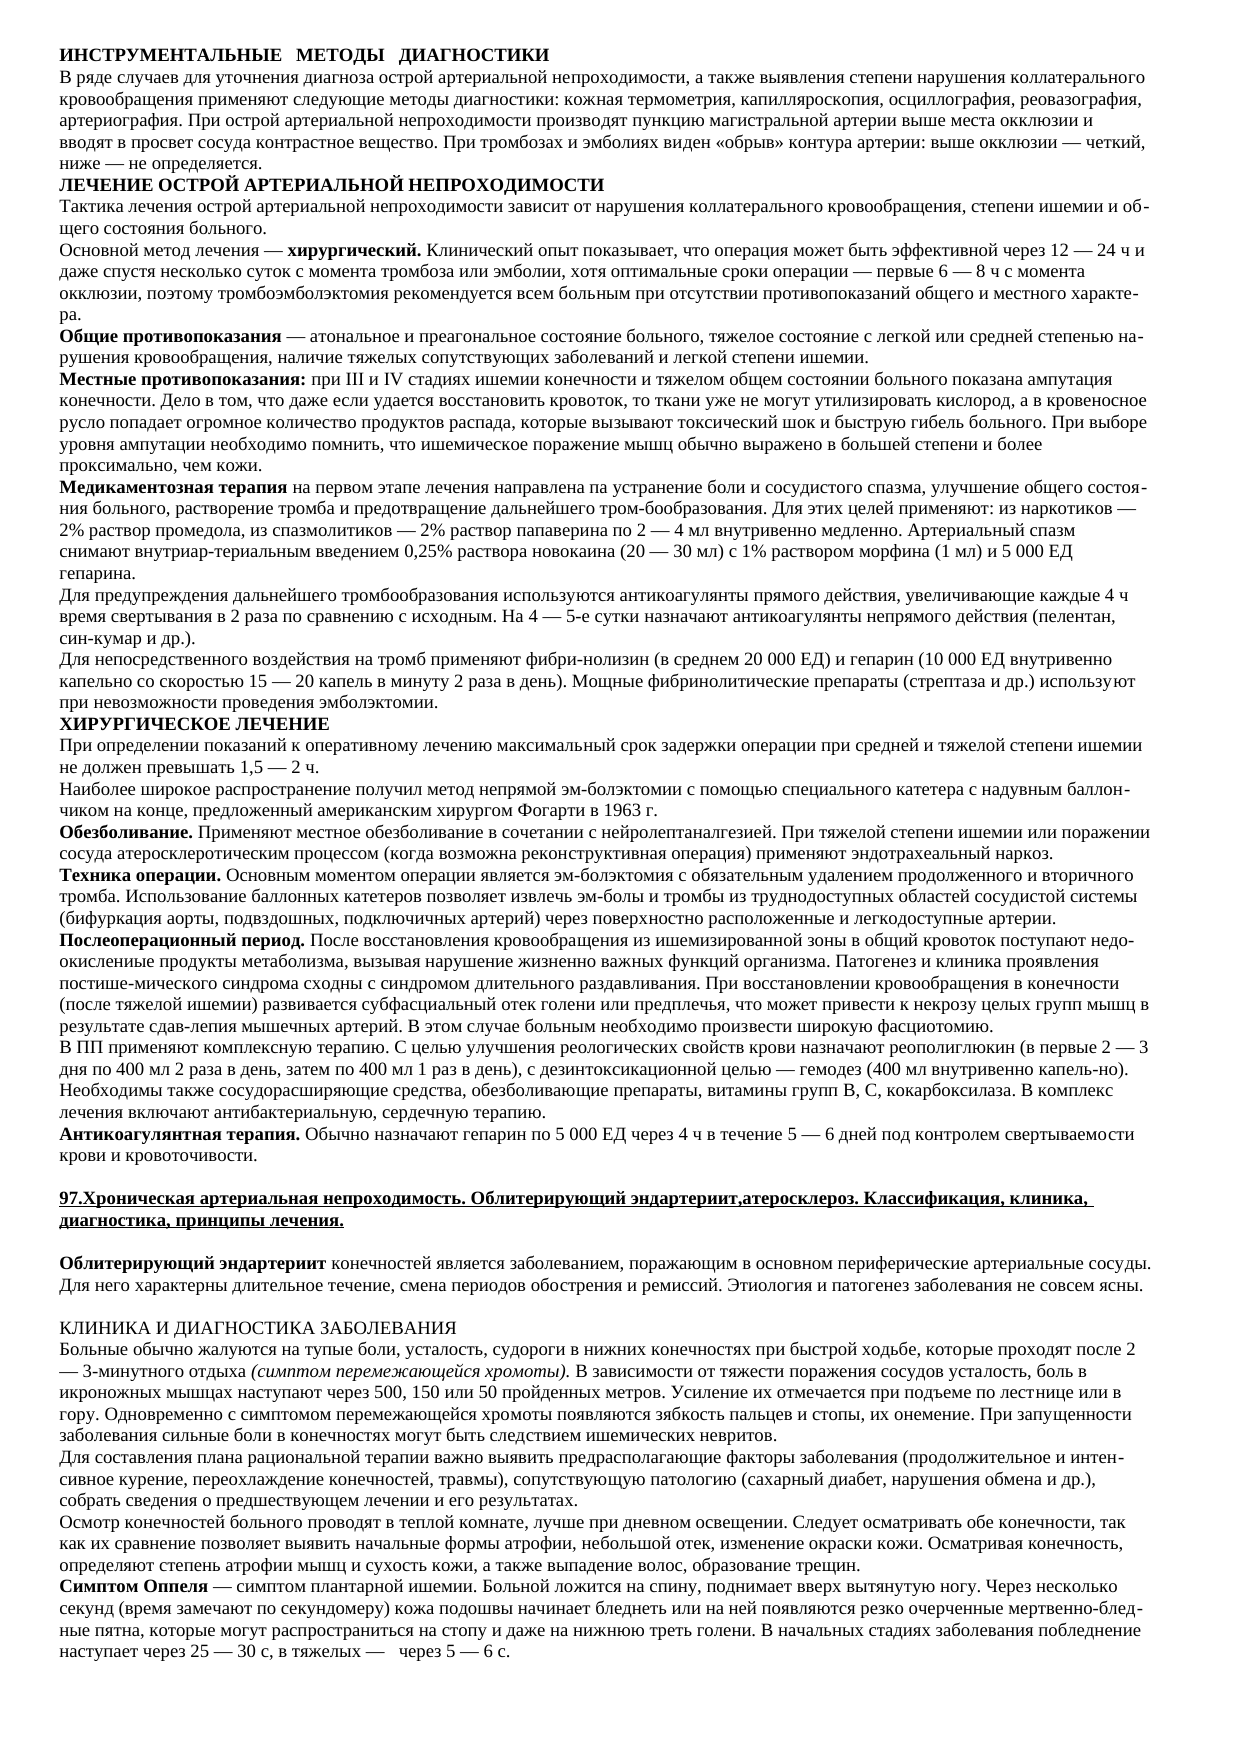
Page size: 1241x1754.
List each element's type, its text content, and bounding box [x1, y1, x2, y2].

text Тактика лечения острой артериальной непроходимости зависит от нарушения коллатерального кровообращения, степени ишемии и общего состояния больного. [59, 195, 1152, 238]
text Наиболее широкое распространение получил метод непрямой эм-болэктомии с помощью специального катетера с надувным баллончиком на конце, предложенный американским хирургом Фогарти в . [59, 777, 1152, 821]
text Обезболивание. Применяют местное обезболивание в сочетании с нейролептаналгезией. При тяжелой степени ишемии или поражении сосуда атеросклеротическим процессом (когда возможна реконструктивная операция) применяют эндотрахеальный наркоз. [59, 821, 1152, 864]
text Общие противопоказания — атональное и преагональное состояние больного, тяжелое состояние с легкой или средней степенью нарушения кровообращения, наличие тяжелых сопутствующих заболеваний и легкой степени ишемии. [59, 325, 1152, 368]
text Техника операции. Основным моментом операции является эм-болэктомия с обязательным удалением продолженного и вторичного тромба. Использование баллонных катетеров позволяет извлечь эм-болы и тромбы из труднодоступных областей сосудистой системы (бифуркация аорты, подвздошных, подключичных артерий) через поверхностно расположенные и легкодоступные артерии. [59, 864, 1152, 928]
text В ряде случаев для уточнения диагноза острой артериальной непроходимости, а также выявления степени нарушения коллатерального кровообращения применяют следующие методы диагностики: кожная термометрия, капилляроскопия, осциллография, реовазография, артериография. При острой артериальной непроходимости производят пункцию магистральной артерии выше места окклюзии и вводят в просвет сосуда контрастное вещество. При тромбозах и эмболиях виден «обрыв» контура артерии: выше окклюзии — четкий, ниже — не определяется. [59, 66, 1152, 174]
text Для предупреждения дальнейшего тромбообразования используются антикоагулянты прямого действия, увеличивающие каждые 4 ч время свертывания в 2 раза по сравнению с исходным. На 4 — 5-е сутки назначают антикоагулянты непрямого действия (пелентан, син-кумар и др.). [59, 583, 1152, 648]
text Антикоагулянтная терапия. Обычно назначают гепарин по 5 000 ЕД через 4 ч в течение 5 — 6 дней под контролем свертываемости крови и кровоточивости. [59, 1122, 1152, 1166]
text Основной метод лечения — хирургический. Клинический опыт показывает, что операция может быть эффективной через 12 — 24 ч и даже спустя несколько суток с момента тромбоза или эмболии, хотя оптимальные сроки операции — первые 6 — 8 ч с момента окклюзии, поэтому тромбоэмболэктомия рекомендуется всем больным при отсутствии противопоказаний общего и местного характера. [59, 238, 1152, 325]
text ИНСТРУМЕНТАЛЬНЫЕ МЕТОДЫ ДИАГНОСТИКИ [59, 44, 1152, 66]
text В ПП применяют комплексную терапию. С целью улучшения реологических свойств крови назначают реополиглюкин (в первые 2 — 3 дня по 400 мл 2 раза в день, затем по 400 мл 1 раз в день), с дезинтоксикационной целью — гемодез (400 мл внутривенно капель-но). Необходимы также сосудорасширяющие средства, обезболивающие препараты, витамины групп В, С, кокарбоксилаза. В комплекс лечения включают антибактериальную, сердечную терапию. [59, 1036, 1152, 1122]
text 97.Хроническая артериальная непроходимость. Облитерирующий эндартериит,атеросклероз. Классификация, клиника, диагностика, принципы лечения. [59, 1187, 1152, 1230]
text Симптом Оппеля — симптом плантарной ишемии. Больной ложится на спину, поднимает вверх вытянутую ногу. Через несколько секунд (время замечают по секундомеру) кожа подошвы начинает бледнеть или на ней появляются резко очерченные мертвенно-бледные пятна, которые могут распространиться на стопу и даже на нижнюю треть голени. В начальных стадиях заболевания побледнение наступает через 25 — 30 с, в тяжелых — через 5 — 6 с. [59, 1575, 1152, 1662]
text Осмотр конечностей больного проводят в теплой комнате, лучше при дневном освещении. Следует осматривать обе конечности, так как их сравнение позволяет выявить начальные формы атрофии, небольшой отек, изменение окраски кожи. Осматривая конечность, определяют степень атрофии мышц и сухость кожи, а также выпадение волос, образование трещин. [59, 1511, 1152, 1575]
text ХИРУРГИЧЕСКОЕ ЛЕЧЕНИЕ [59, 713, 1152, 734]
text Для составления плана рациональной терапии важно выявить предрасполагающие факторы заболевания (продолжительное и интенсивное курение, переохлаждение конечностей, травмы), сопутствующую патологию (сахарный диабет, нарушения обмена и др.), собрать сведения о предшествующем лечении и его результатах. [59, 1446, 1152, 1511]
text Облитерирующий эндартериит конечностей является заболеванием, поражающим в основном периферические артериальные сосуды. Для него характерны длительное течение, смена периодов обострения и ремиссий. Этиология и патогенез заболевания не совсем ясны. [59, 1252, 1152, 1295]
text Медикаментозная терапия на первом этапе лечения направлена па устранение боли и сосудистого спазма, улучшение общего состояния больного, растворение тромба и предотвращение дальнейшего тром-бообразования. Для этих целей применяют: из наркотиков — 2% раствор промедола, из спазмолитиков — 2% раствор папаверина по 2 — 4 мл внутривенно медленно. Артериальный спазм снимают внутриар-териальным введением 0,25% раствора новокаина (20 — 30 мл) с 1% раствором морфина (1 мл) и 5 000 ЕД гепарина. [59, 476, 1152, 583]
text Больные обычно жалуются на тупые боли, усталость, судороги в нижних конечностях при быстрой ходьбе, которые проходят после 2 — 3-минутного отдыха (симптом перемежающейся хромоты). В зависимости от тяжести поражения сосудов усталость, боль в икроножных мышцах наступают через 500, 150 или 50 пройденных метров. Усиление их отмечается при подъеме по лестнице или в гору. Одновременно с симптомом перемежающейся хромоты появляются зябкость пальцев и стопы, их онемение. При запущенности заболевания сильные боли в конечностях могут быть следствием ишемических невритов. [59, 1338, 1152, 1446]
text При определении показаний к оперативному лечению максимальный срок задержки операции при средней и тяжелой степени ишемии не должен превышать 1,5 — 2 ч. [59, 734, 1152, 777]
text Послеоперационный период. После восстановления кровообращения из ишемизированной зоны в общий кровоток поступают недо-окислениые продукты метаболизма, вызывая нарушение жизненно важных функций организма. Патогенез и клиника проявления постише-мического синдрома сходны с синдромом длительного раздавливания. При восстановлении кровообращения в конечности (после тяжелой ишемии) развивается субфасциальный отек голени или предплечья, что может привести к некрозу целых групп мышц в результате сдав-лепия мышечных артерий. В этом случае больным необходимо произвести широкую фасциотомию. [59, 928, 1152, 1036]
text КЛИНИКА И ДИАГНОСТИКА ЗАБОЛЕВАНИЯ [59, 1317, 1152, 1338]
text ЛЕЧЕНИЕ ОСТРОЙ АРТЕРИАЛЬНОЙ НЕПРОХОДИМОСТИ [59, 174, 1152, 195]
text Местные противопоказания: при III и IV стадиях ишемии конечности и тяжелом общем состоянии больного показана ампутация конечности. Дело в том, что даже если удается восстановить кровоток, то ткани уже не могут утилизировать кислород, а в кровеносное русло попадает огромное количество продуктов распада, которые вызывают токсический шок и быструю гибель больного. При выборе уровня ампутации необходимо помнить, что ишемическое поражение мышц обычно выражено в большей степени и более проксимально, чем кожи. [59, 368, 1152, 476]
text Для непосредственного воздействия на тромб применяют фибри-нолизин (в среднем 20 000 ЕД) и гепарин (10 000 ЕД внутривенно капельно со скоростью 15 — 20 капель в минуту 2 раза в день). Мощные фибринолитические препараты (стрептаза и др.) используют при невозможности проведения эмболэктомии. [59, 648, 1152, 713]
